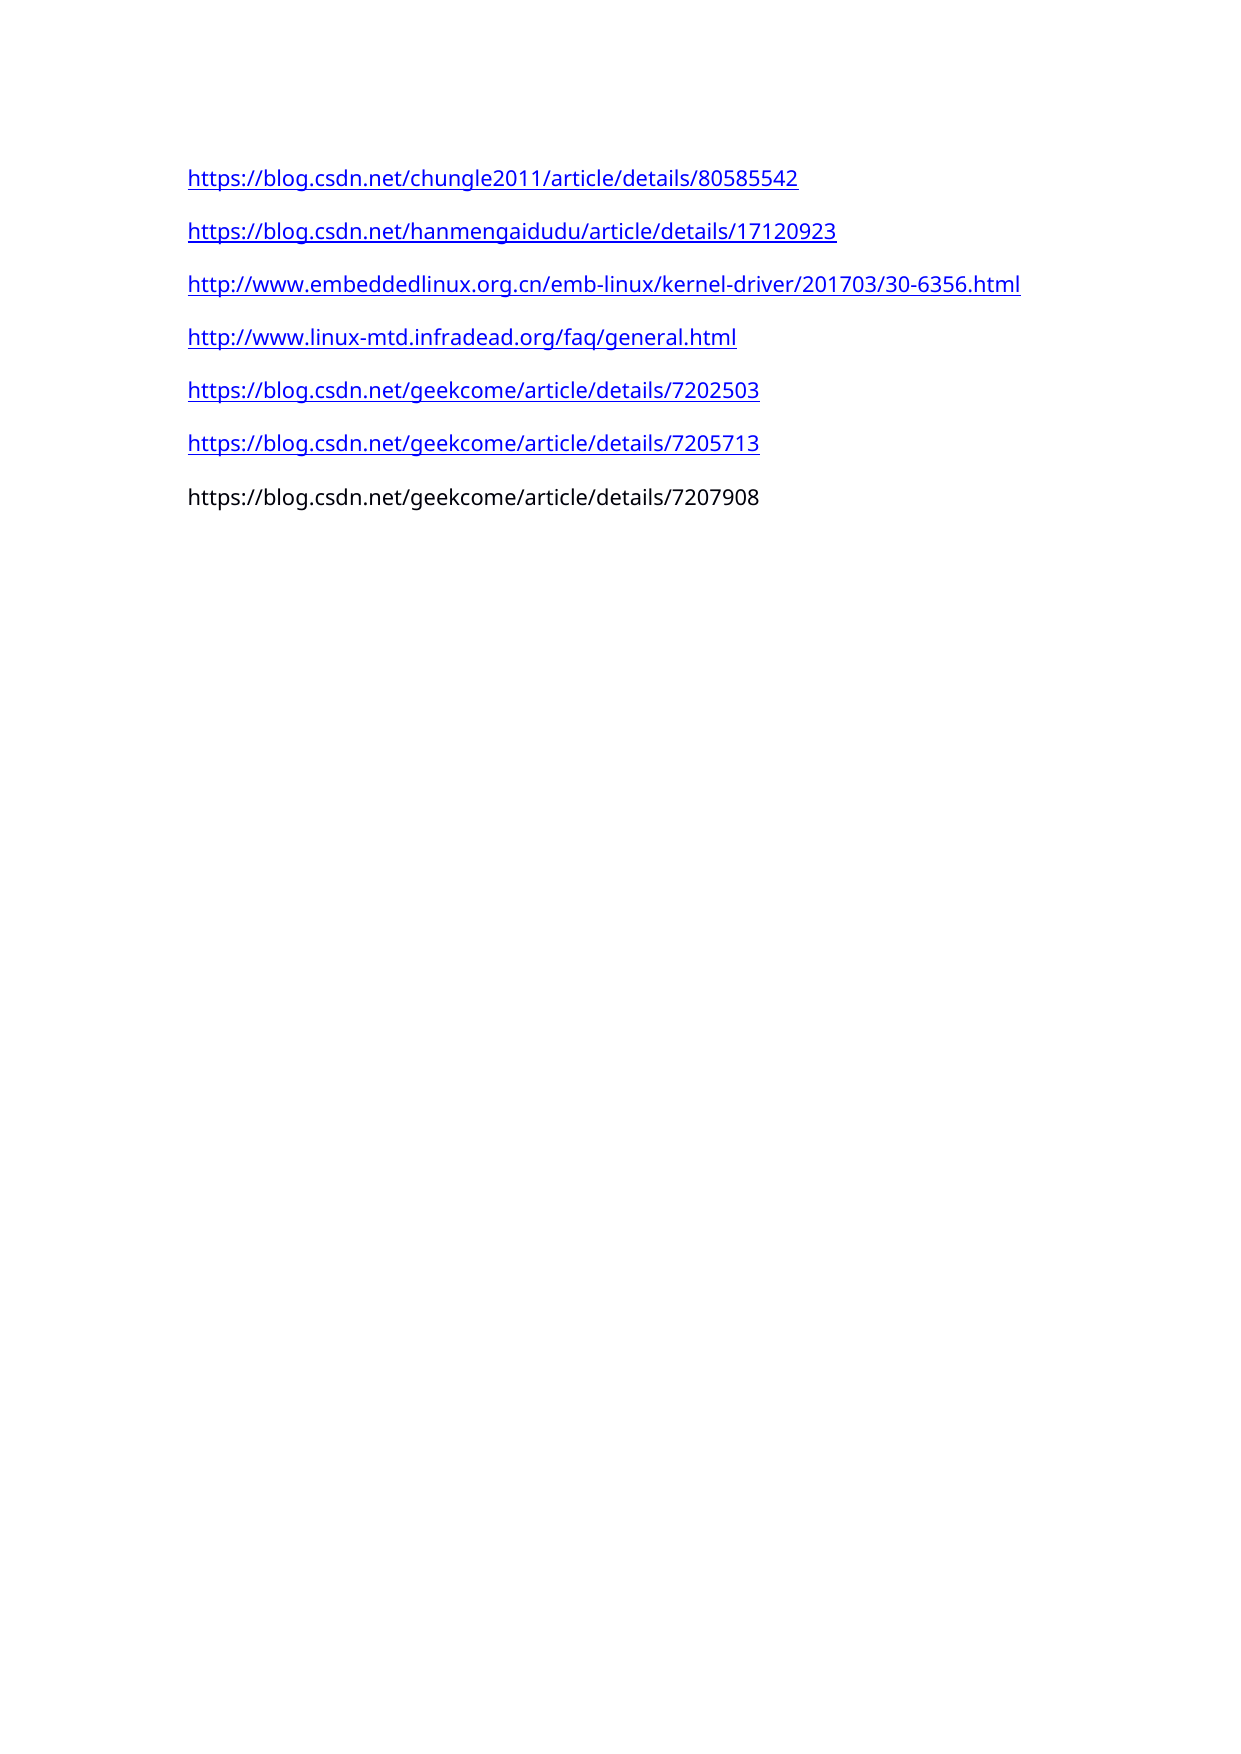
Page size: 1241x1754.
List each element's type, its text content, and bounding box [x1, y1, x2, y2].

text https://blog.csdn.net/geekcome/article/details/7207908 [187, 480, 1053, 513]
text https://blog.csdn.net/chungle2011/article/details/80585542 [187, 162, 1053, 194]
text http://www.embeddedlinux.org.cn/emb-linux/kernel-driver/201703/30-6356.html [187, 268, 1053, 301]
text https://blog.csdn.net/hanmengaidudu/article/details/17120923 [187, 215, 1053, 247]
text http://www.linux-mtd.infradead.org/faq/general.html [187, 321, 1053, 353]
text https://blog.csdn.net/geekcome/article/details/7205713 [187, 427, 1053, 459]
text https://blog.csdn.net/geekcome/article/details/7202503 [187, 374, 1053, 407]
